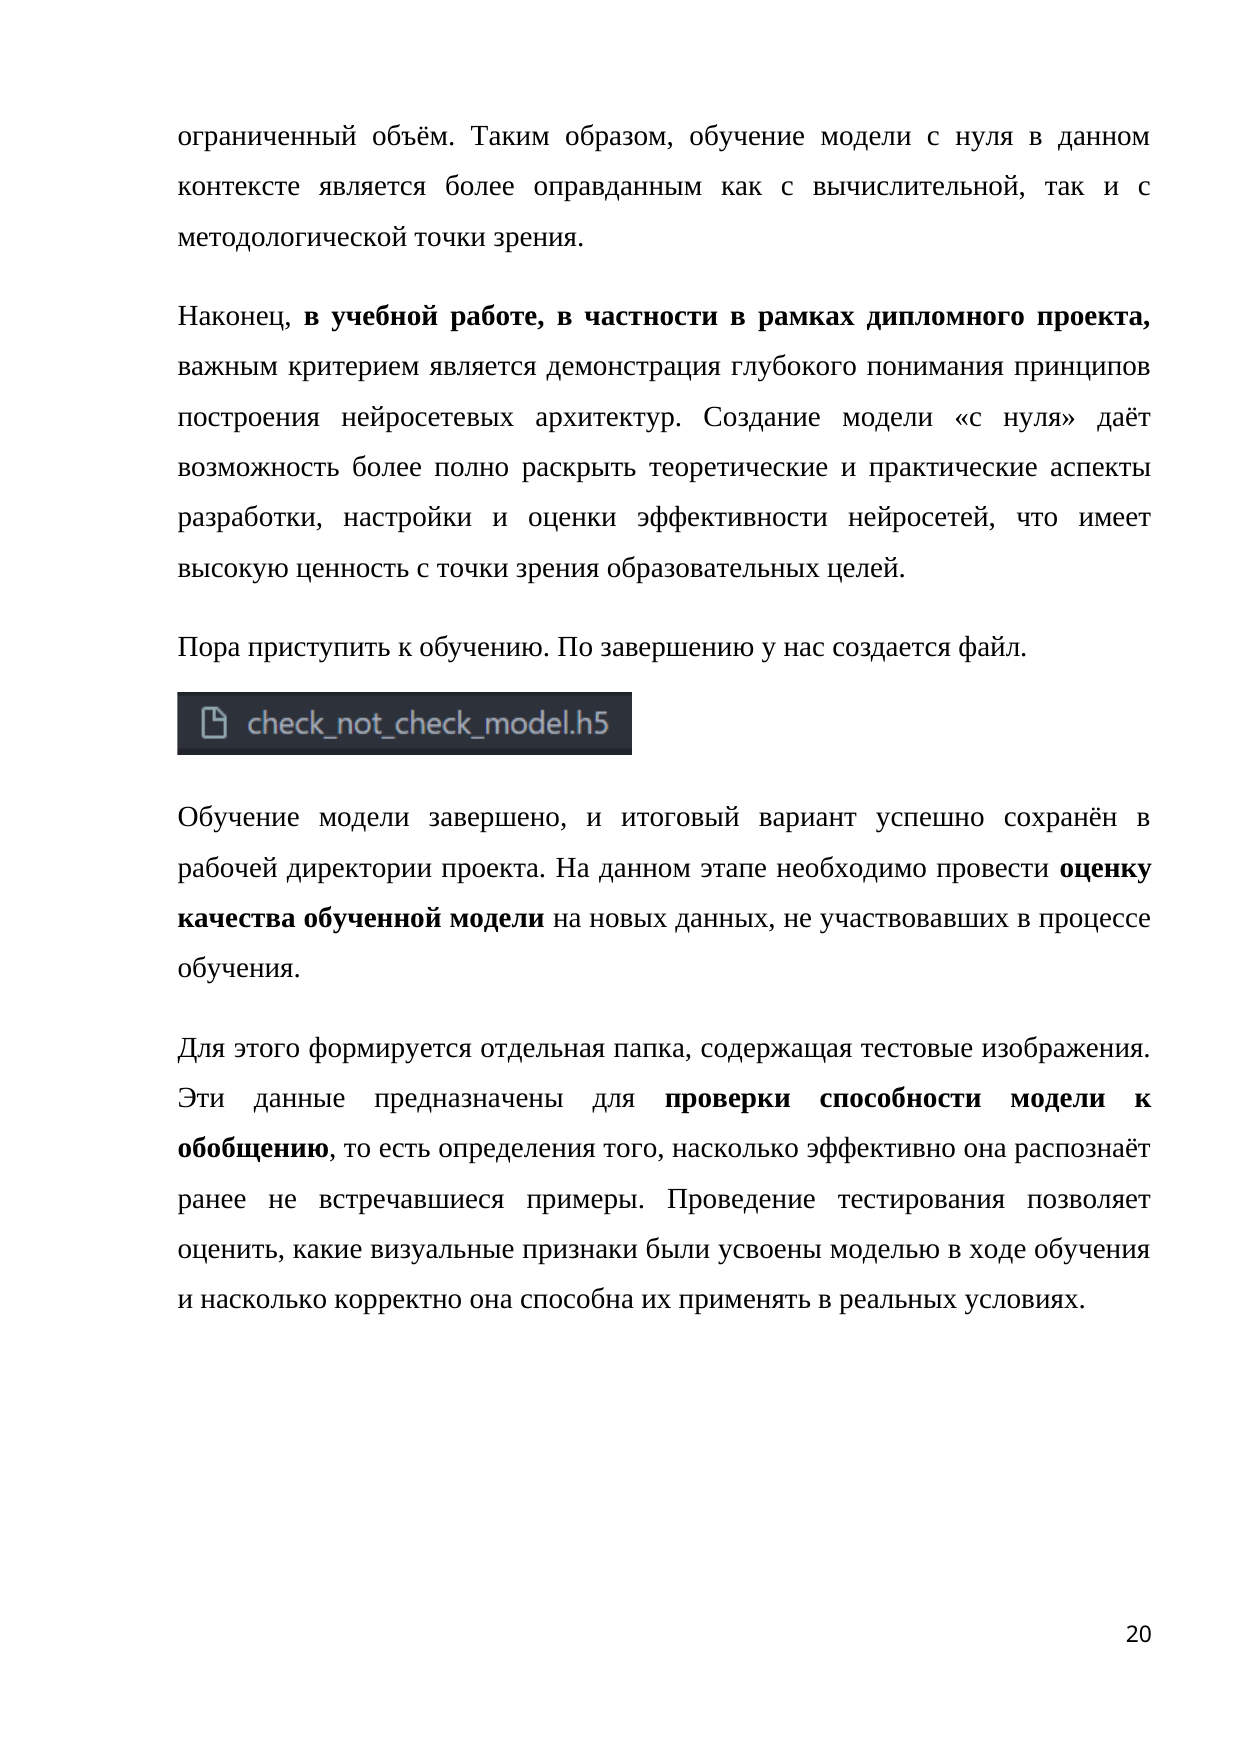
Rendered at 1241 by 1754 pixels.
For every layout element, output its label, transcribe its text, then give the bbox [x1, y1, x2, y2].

text Наконец, в учебной работе, в частности в рамках дипломного проекта, важным критерием является демонстрация глубокого понимания принципов построения нейросетевых архитектур. Создание модели «с нуля» даёт возможность более полно раскрыть теоретические и практические аспекты разработки, настройки и оценки эффективности нейросетей, что имеет высокую ценность с точки зрения образовательных целей. [177, 298, 1152, 583]
text Обучение модели завершено, и итоговый вариант успешно сохранён в рабочей директории проекта. На данном этапе необходимо провести оценку качества обученной модели на новых данных, не участвовавших в процессе обучения. [177, 799, 1152, 984]
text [177, 118, 1152, 252]
text Пора приступить к обучению. По завершению у нас создается файл. [177, 629, 1152, 663]
picture [177, 692, 632, 755]
text Для этого формируется отдельная папка, содержащая тестовые изображения. Эти данные предназначены для проверки способности модели к обобщению, то есть определения того, насколько эффективно она распознаёт ранее не встречавшиеся примеры. Проведение тестирования позволяет оценить, какие визуальные признаки были усвоены моделью в ходе обучения и насколько корректно она способна их применять в реальных условиях. [177, 1030, 1152, 1315]
